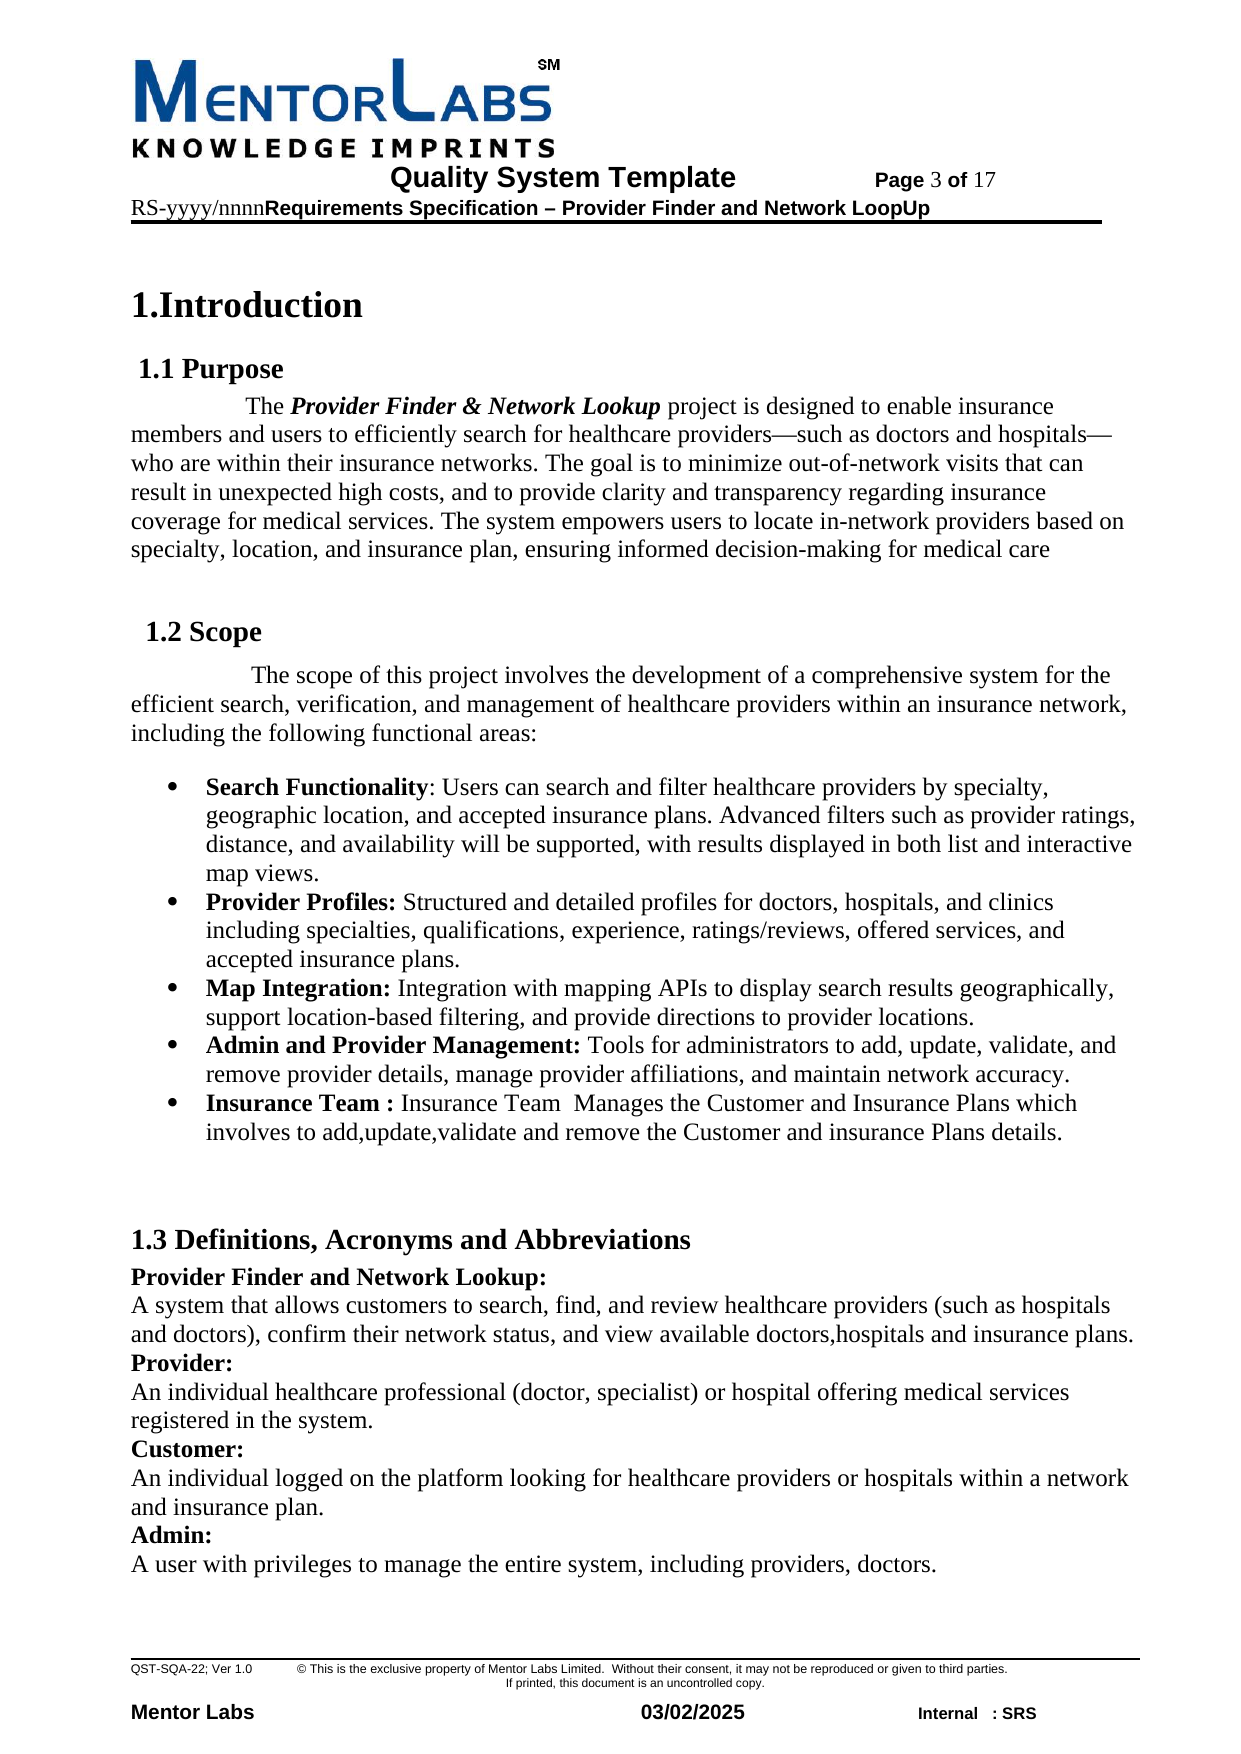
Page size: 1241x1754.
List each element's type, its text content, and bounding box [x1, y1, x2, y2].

text The scope of this project involves the development of a comprehensive system for the efficient search, verification, and management of healthcare providers within an insurance network, including the following functional areas: [131, 661, 1140, 747]
text The Provider Finder & Network Lookup project is designed to enable insurance members and users to efficiently search for healthcare providers—such as doctors and hospitals—who are within their insurance networks. The goal is to minimize out-of-network visits that can result in unexpected high costs, and to provide clarity and transparency regarding insurance coverage for medical services. The system empowers users to locate in-network providers based on specialty, location, and insurance plan, ensuring informed decision-making for medical care [131, 391, 1140, 563]
subtitle 1.1 Purpose [131, 351, 1140, 384]
subtitle 1.2 Scope [131, 614, 1140, 648]
list Provider Profiles: Structured and detailed profiles for doctors, hospitals, and clinics including specialties, qualifications, experience, ratings/reviews, offered services, and accepted insurance plans. [168, 887, 1140, 973]
list Map Integration: Integration with mapping APIs to display search results geographically, support location-based filtering, and provide directions to provider locations. [168, 973, 1140, 1031]
text Customer: An individual logged on the platform looking for healthcare providers or hospitals within a network and insurance plan. [131, 1434, 1140, 1521]
text Admin: A user with privileges to manage the entire system, including providers, doctors. [131, 1521, 1140, 1578]
text Provider: An individual healthcare professional (doctor, specialist) or hospital offering medical services registered in the system. [131, 1348, 1140, 1434]
picture [130, 58, 563, 161]
list Admin and Provider Management: Tools for administrators to add, update, validate, and remove provider details, manage provider affiliations, and maintain network accuracy. [168, 1031, 1140, 1088]
text Provider Finder and Network Lookup: A system that allows customers to search, find, and review healthcare providers (such as hospitals and doctors), confirm their network status, and view available doctors,hospitals and insurance plans. [131, 1262, 1140, 1348]
list Insurance Team : Insurance Team Manages the Customer and Insurance Plans which involves to add,update,validate and remove the Customer and insurance Plans details. [168, 1088, 1140, 1146]
subtitle 1.Introduction [131, 283, 1140, 326]
subtitle 1.3 Definitions, Acronyms and Abbreviations [131, 1222, 1140, 1256]
list Search Functionality: Users can search and filter healthcare providers by specialty, geographic location, and accepted insurance plans. Advanced filters such as provider ratings, distance, and availability will be supported, with results displayed in both list and interactive map views. [168, 772, 1140, 887]
